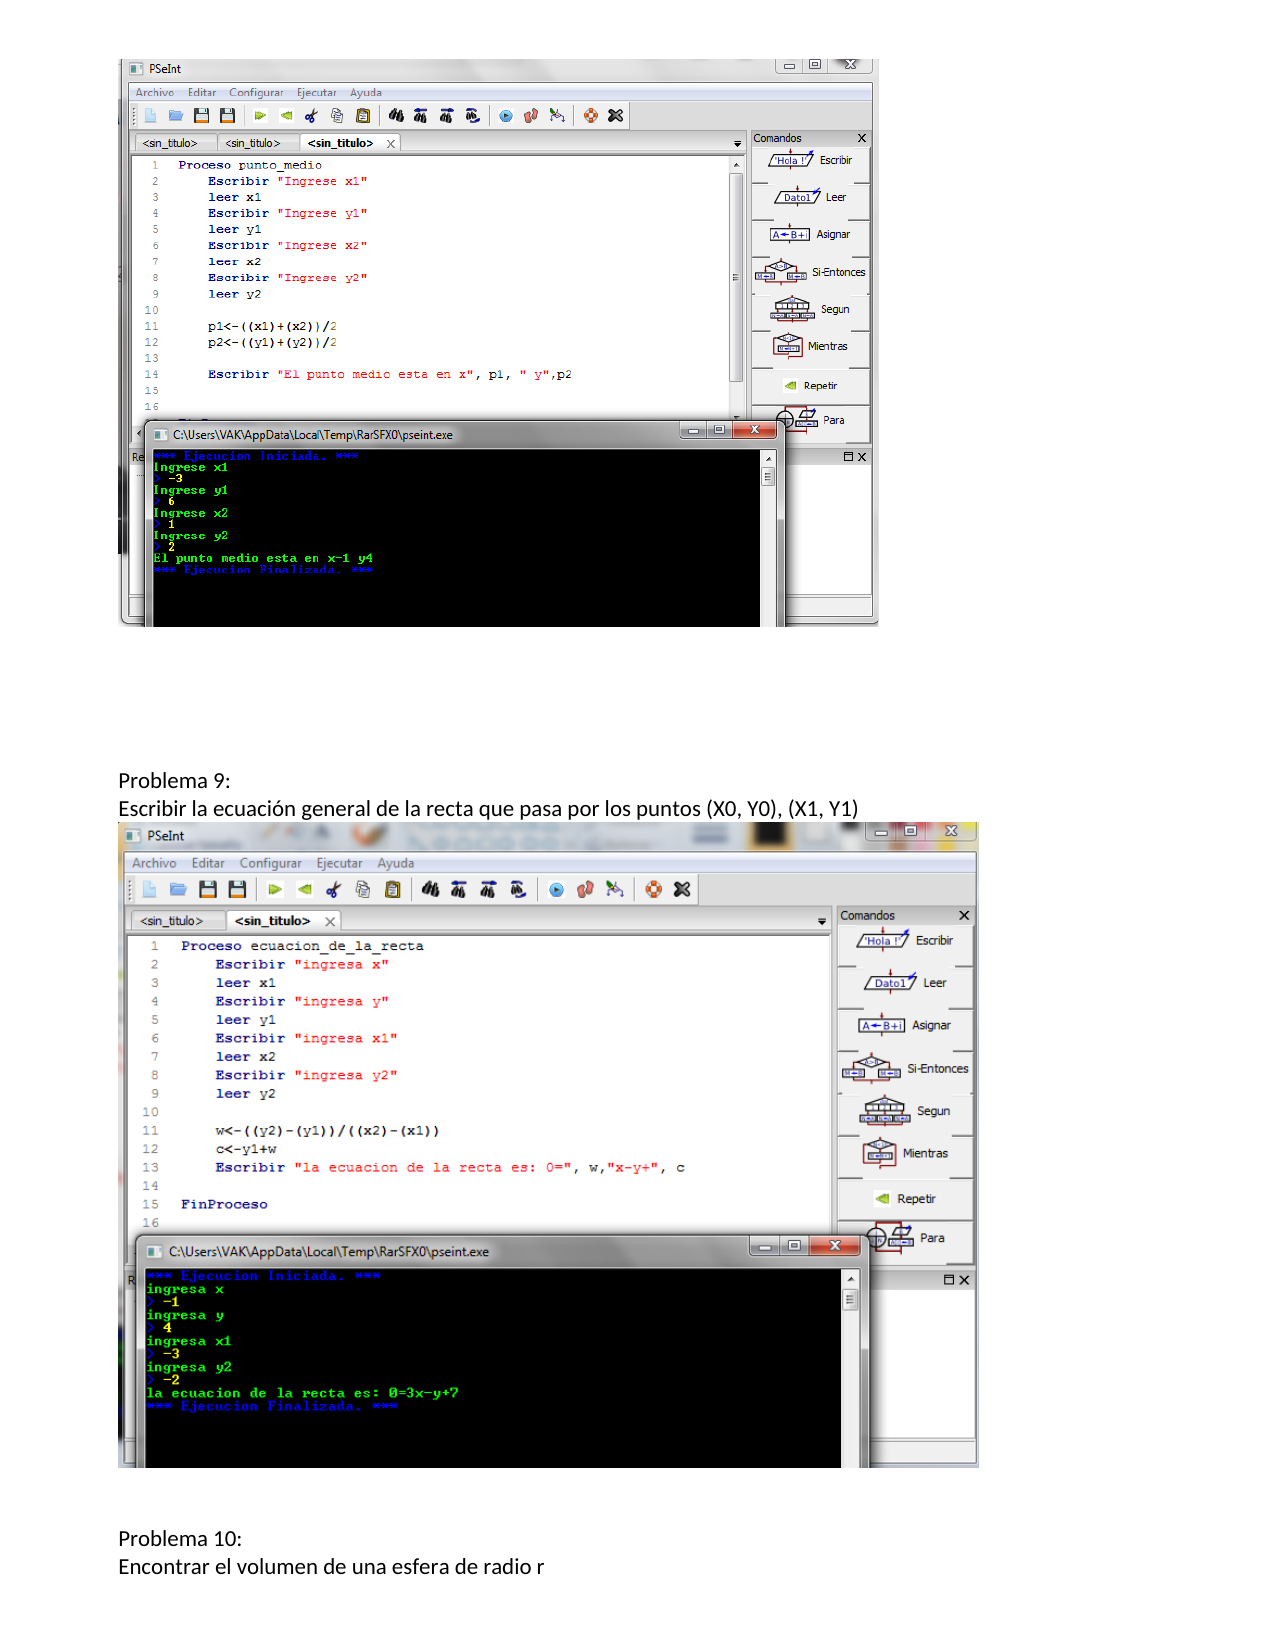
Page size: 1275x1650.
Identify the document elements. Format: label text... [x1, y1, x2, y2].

picture [118, 822, 979, 1468]
text Problema 9: [118, 766, 1205, 794]
text Problema 10: [118, 1524, 1205, 1552]
text Encontrar el volumen de una esfera de radio r [118, 1552, 1205, 1580]
text Escribir la ecuación general de la recta que pasa por los puntos (X0, Y0), (X1, Y1) [118, 794, 1205, 822]
picture [118, 59, 879, 627]
